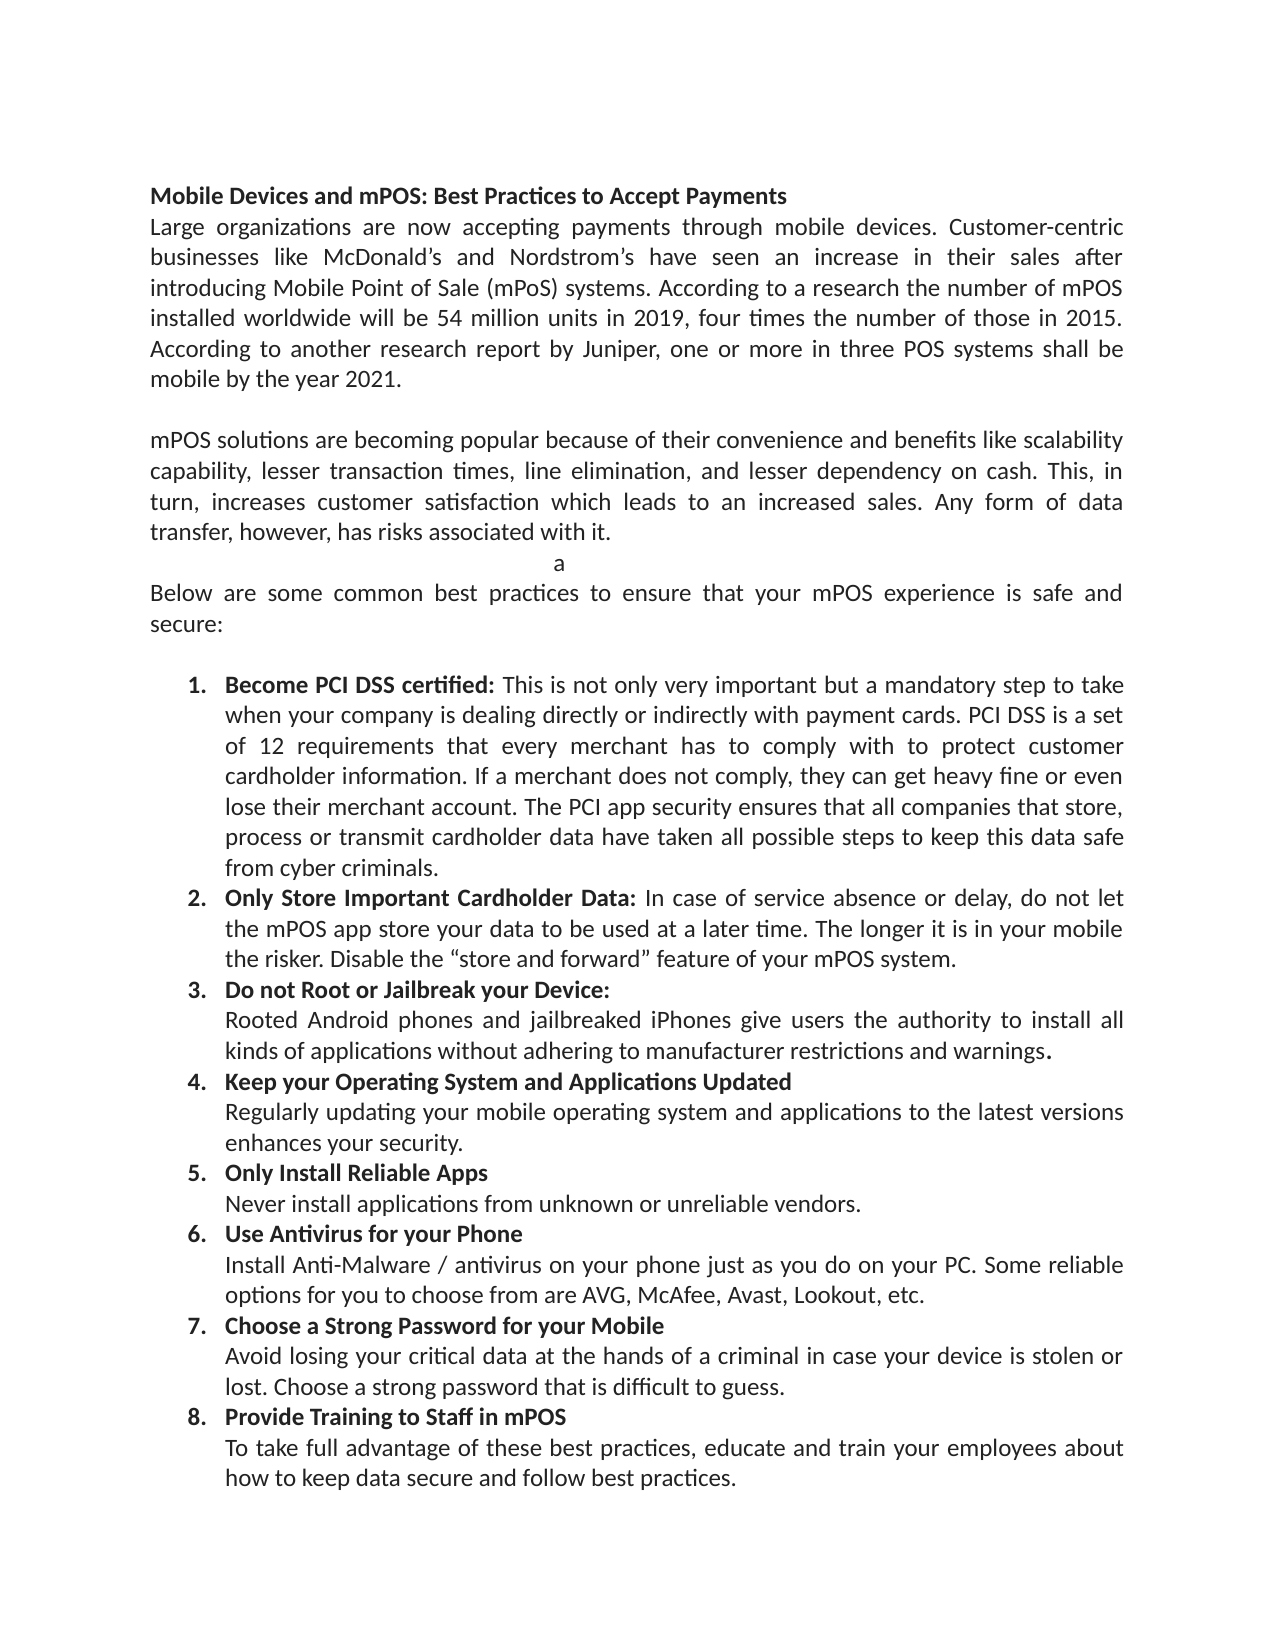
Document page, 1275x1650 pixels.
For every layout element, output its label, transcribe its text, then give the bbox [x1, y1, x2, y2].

text a [150, 547, 1125, 577]
list Use Antivirus for your Phone [187, 1218, 1125, 1249]
list Never install applications from unknown or unreliable vendors. [225, 1188, 1125, 1218]
list Avoid losing your critical data at the hands of a criminal in case your device is stolen or lost. Choose a strong password that is difficult to guess. [225, 1340, 1125, 1401]
list Only Install Reliable Apps [187, 1157, 1125, 1188]
list Rooted Android phones and jailbreaked iPhones give users the authority to install all kinds of applications without adhering to manufacturer restrictions and warnings. [225, 1004, 1125, 1066]
list Install Anti-Malware / antivirus on your phone just as you do on your PC. Some reliable options for you to choose from are AVG, McAfee, Avast, Lookout, etc. [225, 1249, 1125, 1310]
list Only Store Important Cardholder Data: In case of service absence or delay, do not let the mPOS app store your data to be used at a later time. The longer it is in your mobile the risker. Disable the “store and forward” feature of your mPOS system. [187, 882, 1125, 974]
text Mobile Devices and mPOS: Best Practices to Accept Payments [150, 181, 1125, 211]
list Keep your Operating System and Applications Updated [187, 1066, 1125, 1096]
list Provide Training to Staff in mPOS [187, 1401, 1125, 1432]
text mPOS solutions are becoming popular because of their convenience and benefits like scalability capability, lesser transaction times, line elimination, and lesser dependency on cash. This, in turn, increases customer satisfaction which leads to an increased sales. Any form of data transfer, however, has risks associated with it. [150, 425, 1125, 547]
text Below are some common best practices to ensure that your mPOS experience is safe and secure: [150, 577, 1125, 638]
text Large organizations are now accepting payments through mobile devices. Customer-centric businesses like McDonald’s and Nordstrom’s have seen an increase in their sales after introducing Mobile Point of Sale (mPoS) systems. According to a research the number of mPOS installed worldwide will be 54 million units in 2019, four times the number of those in 2015. According to another research report by Juniper, one or more in three POS systems shall be mobile by the year 2021. [150, 211, 1125, 394]
list Choose a Strong Password for your Mobile [187, 1310, 1125, 1340]
list Regularly updating your mobile operating system and applications to the latest versions enhances your security. [225, 1096, 1125, 1157]
list Do not Root or Jailbreak your Device: [187, 974, 1125, 1004]
list Become PCI DSS certified: This is not only very important but a mandatory step to take when your company is dealing directly or indirectly with payment cards. PCI DSS is a set of 12 requirements that every merchant has to comply with to protect customer cardholder information. If a merchant does not comply, they can get heavy fine or even lose their merchant account. The PCI app security ensures that all companies that store, process or transmit cardholder data have taken all possible steps to keep this data safe from cyber criminals. [187, 669, 1125, 882]
list To take full advantage of these best practices, educate and train your employees about how to keep data secure and follow best practices. [225, 1432, 1125, 1493]
